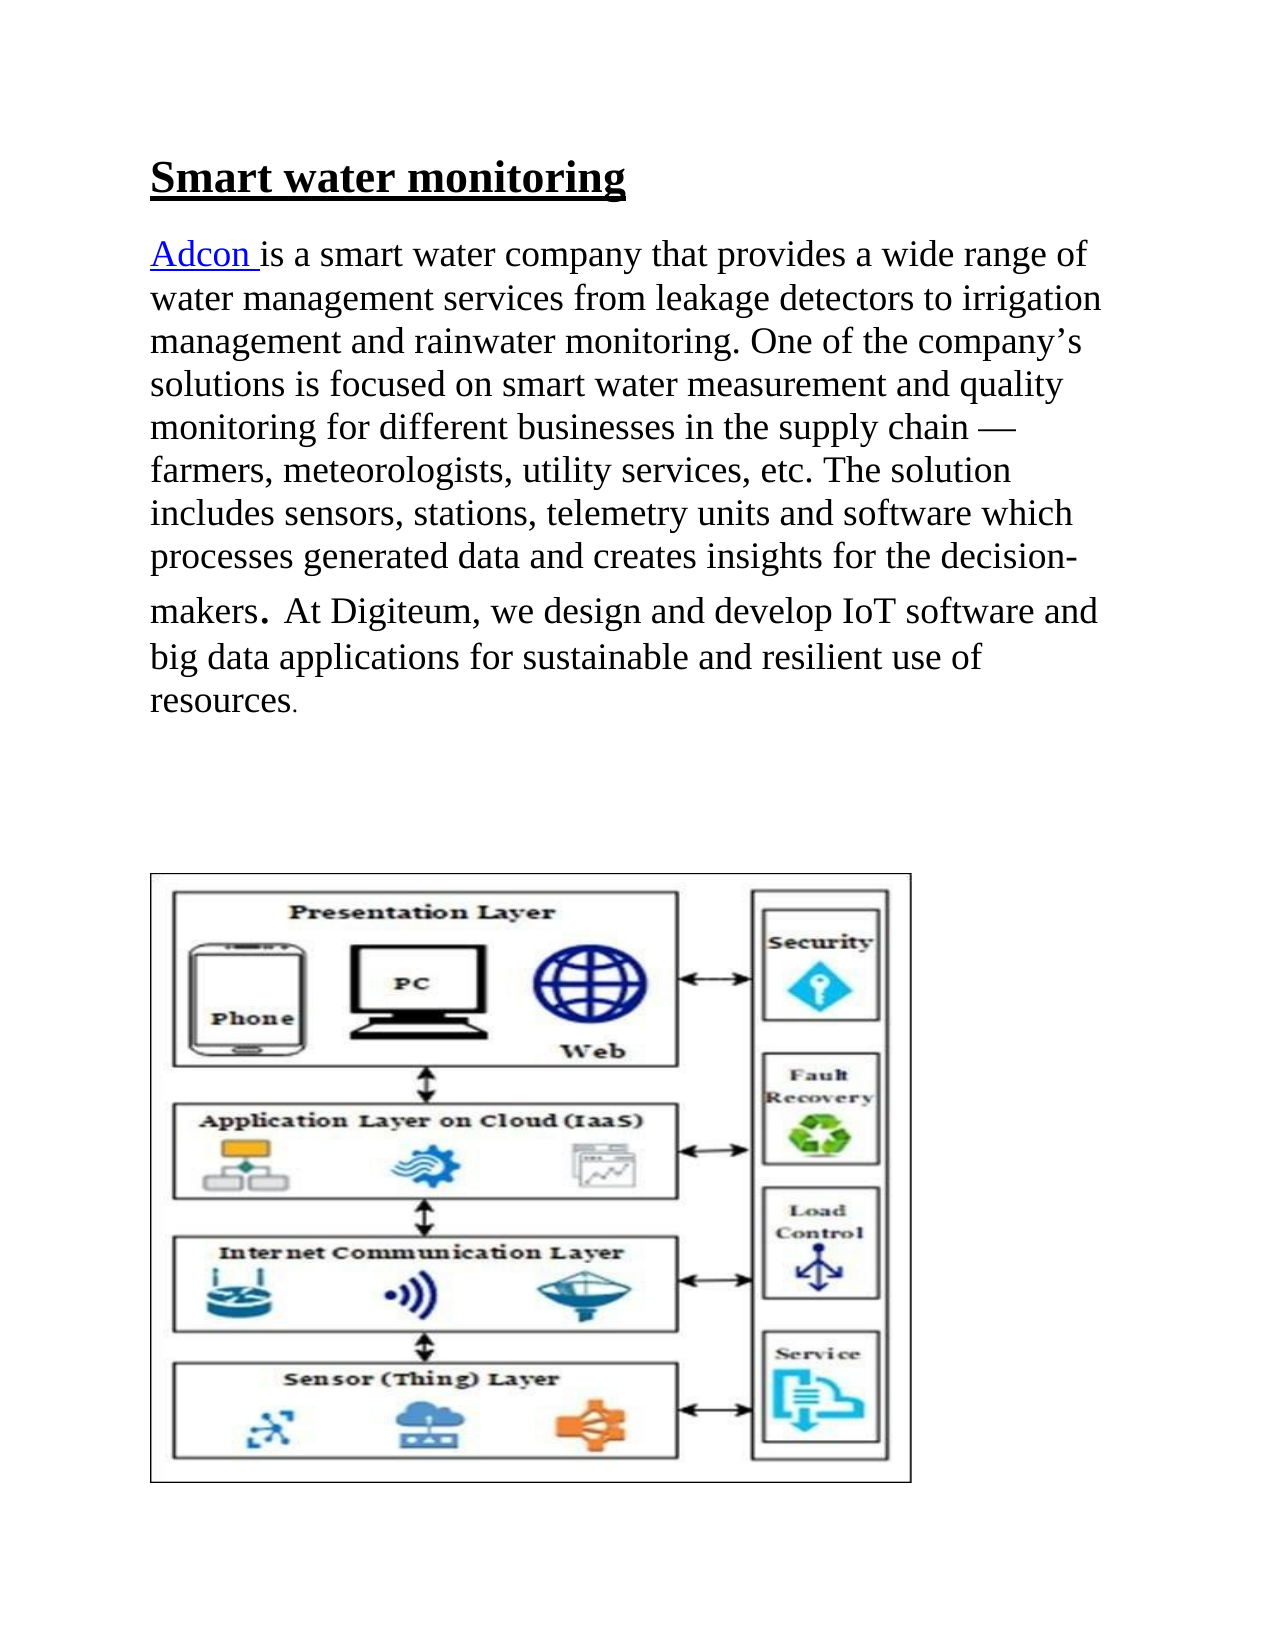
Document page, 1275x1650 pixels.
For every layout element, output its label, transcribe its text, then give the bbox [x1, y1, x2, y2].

text Smart water monitoring [150, 150, 1194, 203]
text Adcon is a smart water company that provides a wide range of water management services from leakage detectors to irrigation management and rainwater monitoring. One of the company’s solutions is focused on smart water measurement and quality monitoring for different businesses in the supply chain — farmers, meteorologists, utility services, etc. The solution includes sensors, stations, telemetry units and software which processes generated data and creates insights for the decision- makers. At Digiteum, we design and develop IoT software and big data applications for sustainable and resilient use of resources. [150, 232, 1105, 721]
picture [150, 873, 912, 1483]
